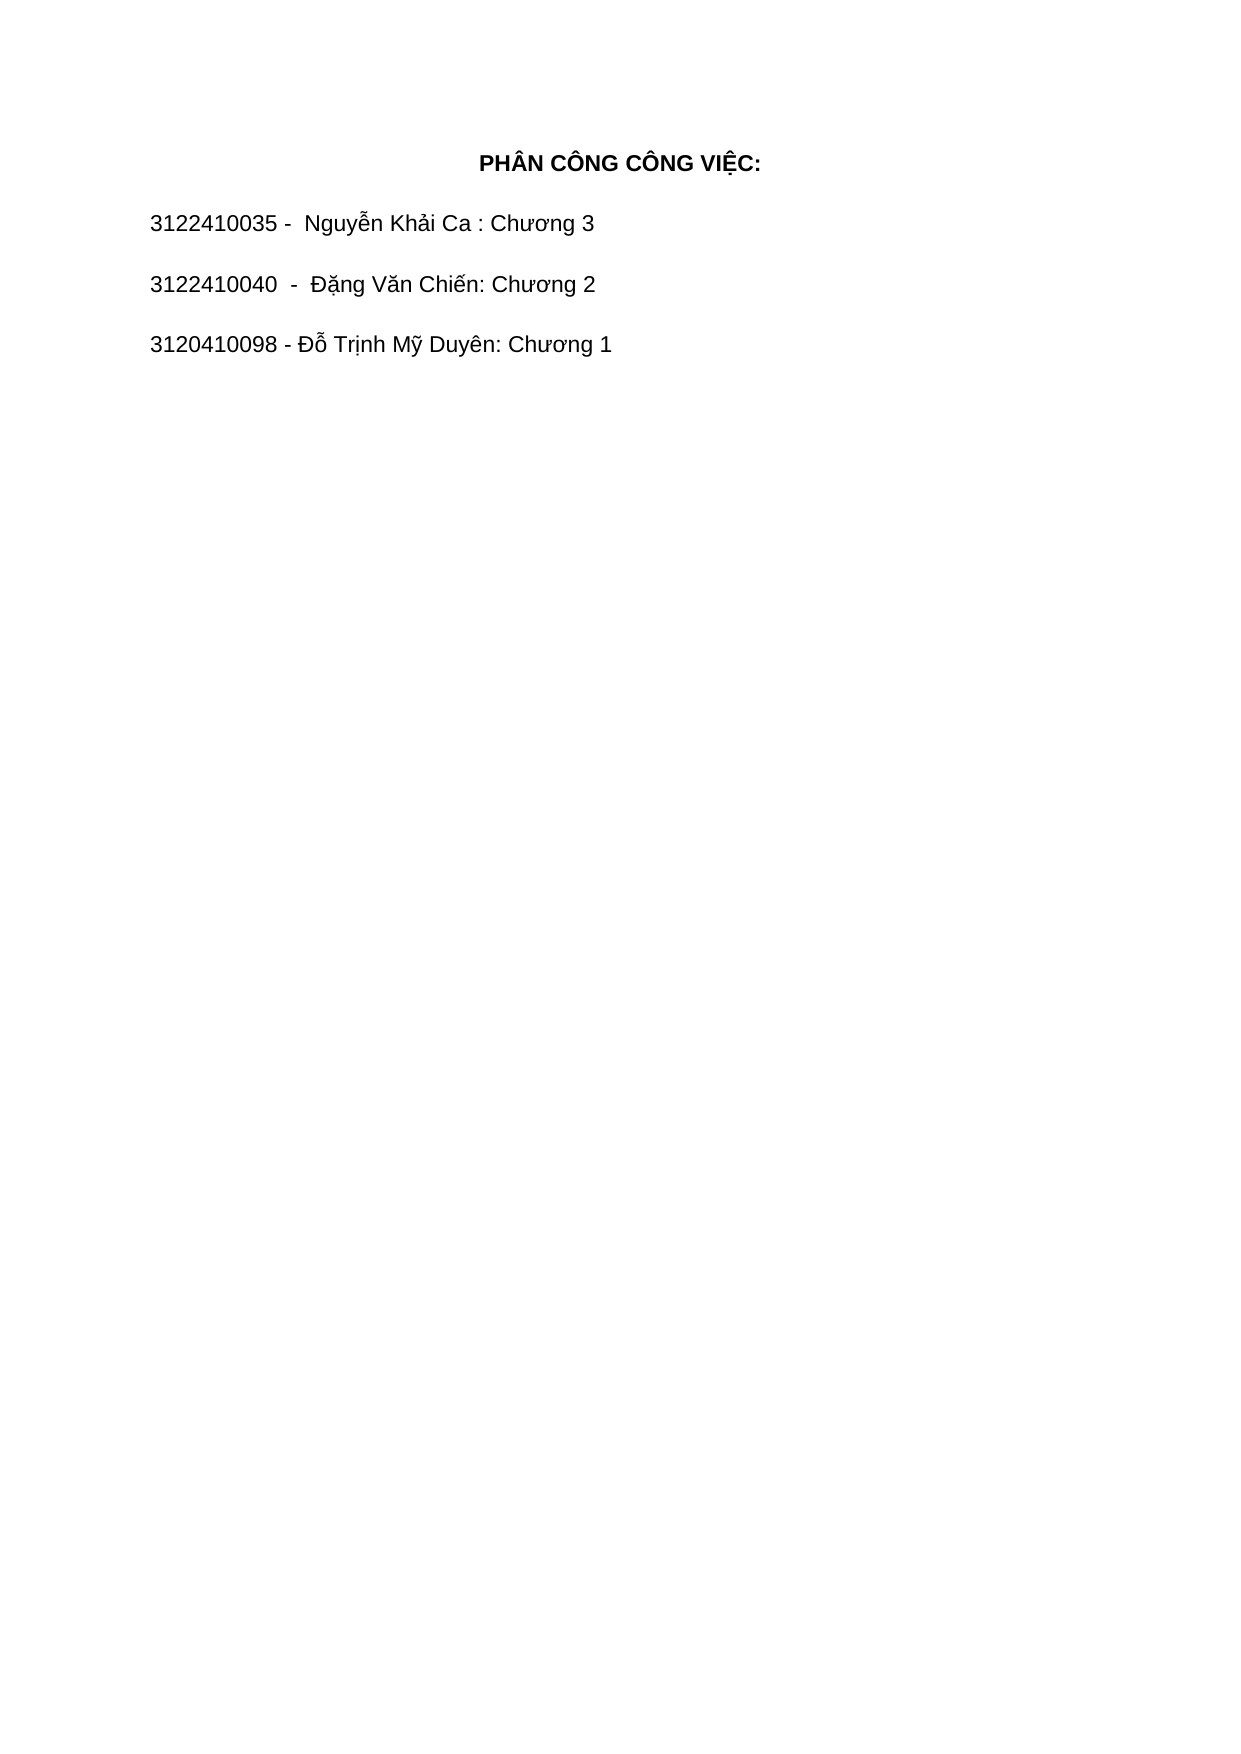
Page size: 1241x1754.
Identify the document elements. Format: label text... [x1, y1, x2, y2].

text 3120410098 - Đỗ Trịnh Mỹ Duyên: Chương 1 [150, 331, 1090, 358]
text 3122410040 - Đặng Văn Chiến: Chương 2 [150, 271, 1090, 297]
text 3122410035 - Nguyễn Khải Ca : Chương 3 [150, 210, 1090, 237]
text PHÂN CÔNG CÔNG VIỆC: [150, 150, 1090, 176]
